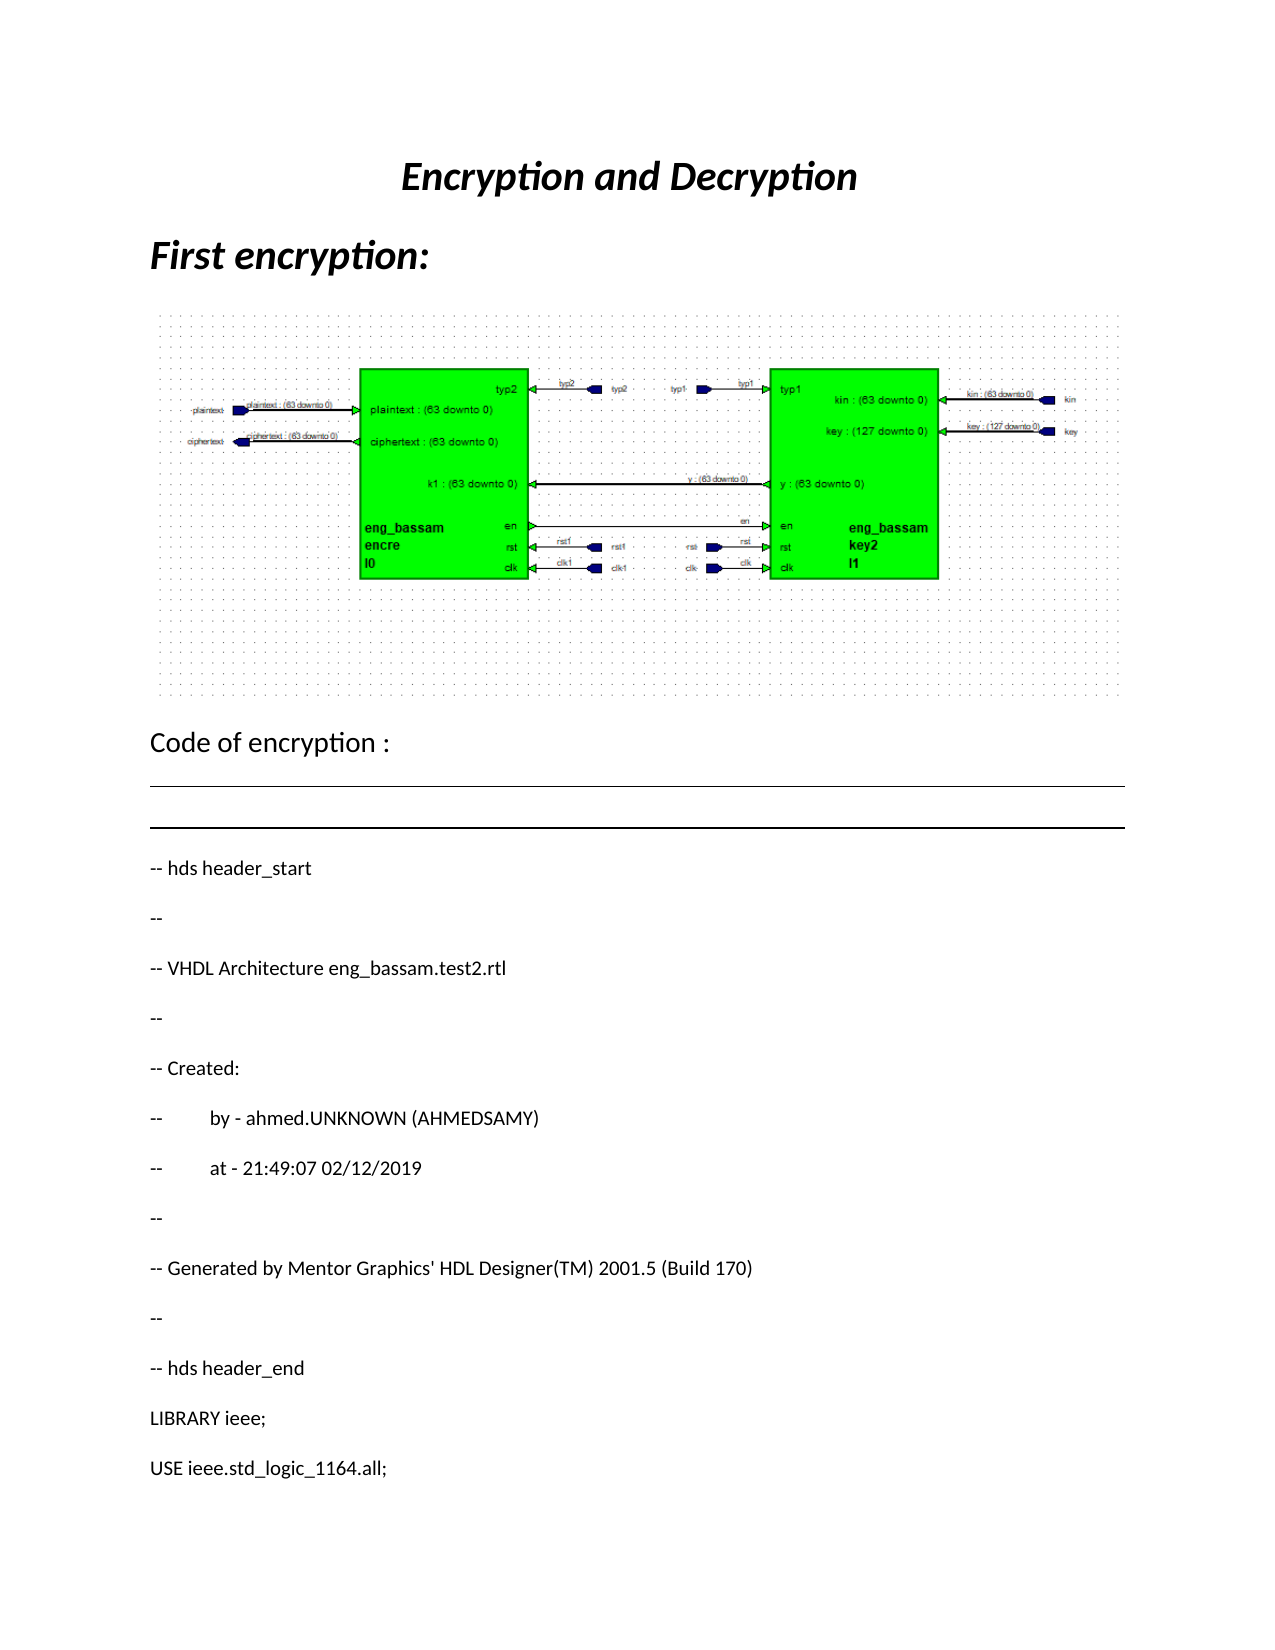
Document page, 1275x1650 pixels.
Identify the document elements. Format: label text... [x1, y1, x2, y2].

text USE ieee.std_logic_1164.all; [150, 1455, 1125, 1480]
text -- Created: [150, 1055, 1125, 1080]
text First encryption: [150, 229, 1125, 280]
text -- by - ahmed.UNKNOWN (AHMEDSAMY) [150, 1105, 1125, 1130]
text -- hds header_start [150, 855, 1125, 880]
text -- hds header_end [150, 1355, 1125, 1380]
text LIBRARY ieee; [150, 1405, 1125, 1430]
text -- VHDL Architecture eng_bassam.test2.rtl [150, 955, 1125, 980]
text Encryption and Decryption [150, 150, 1125, 201]
text -- at - 21:49:07 02/12/2019 [150, 1155, 1125, 1180]
text -- [150, 905, 1125, 930]
text Code of encryption : [150, 724, 1125, 759]
text -- [150, 1205, 1125, 1230]
picture [150, 308, 1125, 699]
text -- [150, 1305, 1125, 1330]
text -- Generated by Mentor Graphics' HDL Designer(TM) 2001.5 (Build 170) [150, 1255, 1125, 1280]
text -- [150, 1005, 1125, 1030]
